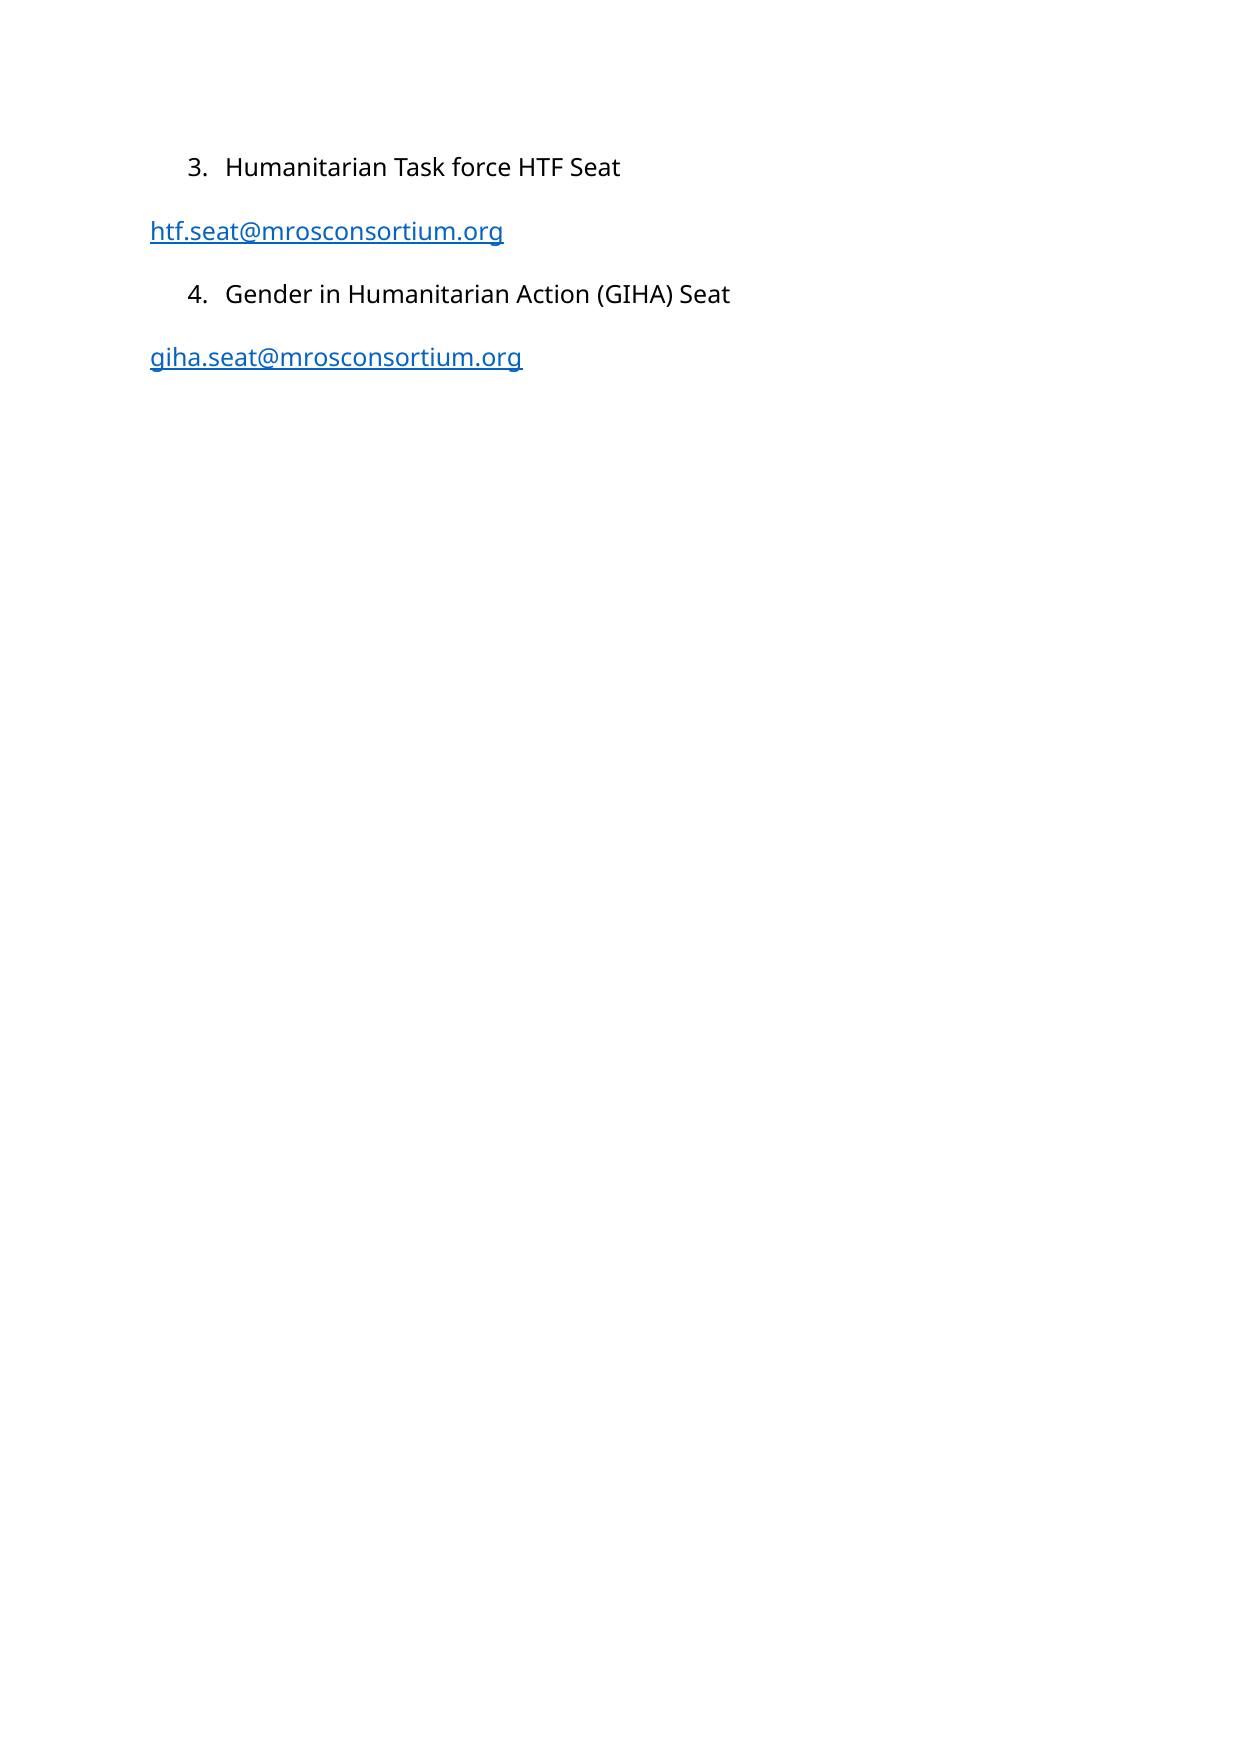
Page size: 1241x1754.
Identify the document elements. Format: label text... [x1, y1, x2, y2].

text htf.seat@mrosconsortium.org [150, 213, 1090, 247]
text giha.seat@mrosconsortium.org [150, 340, 1090, 374]
list Humanitarian Task force HTF Seat [187, 150, 1090, 184]
list Gender in Humanitarian Action (GIHA) Seat [187, 276, 1090, 311]
